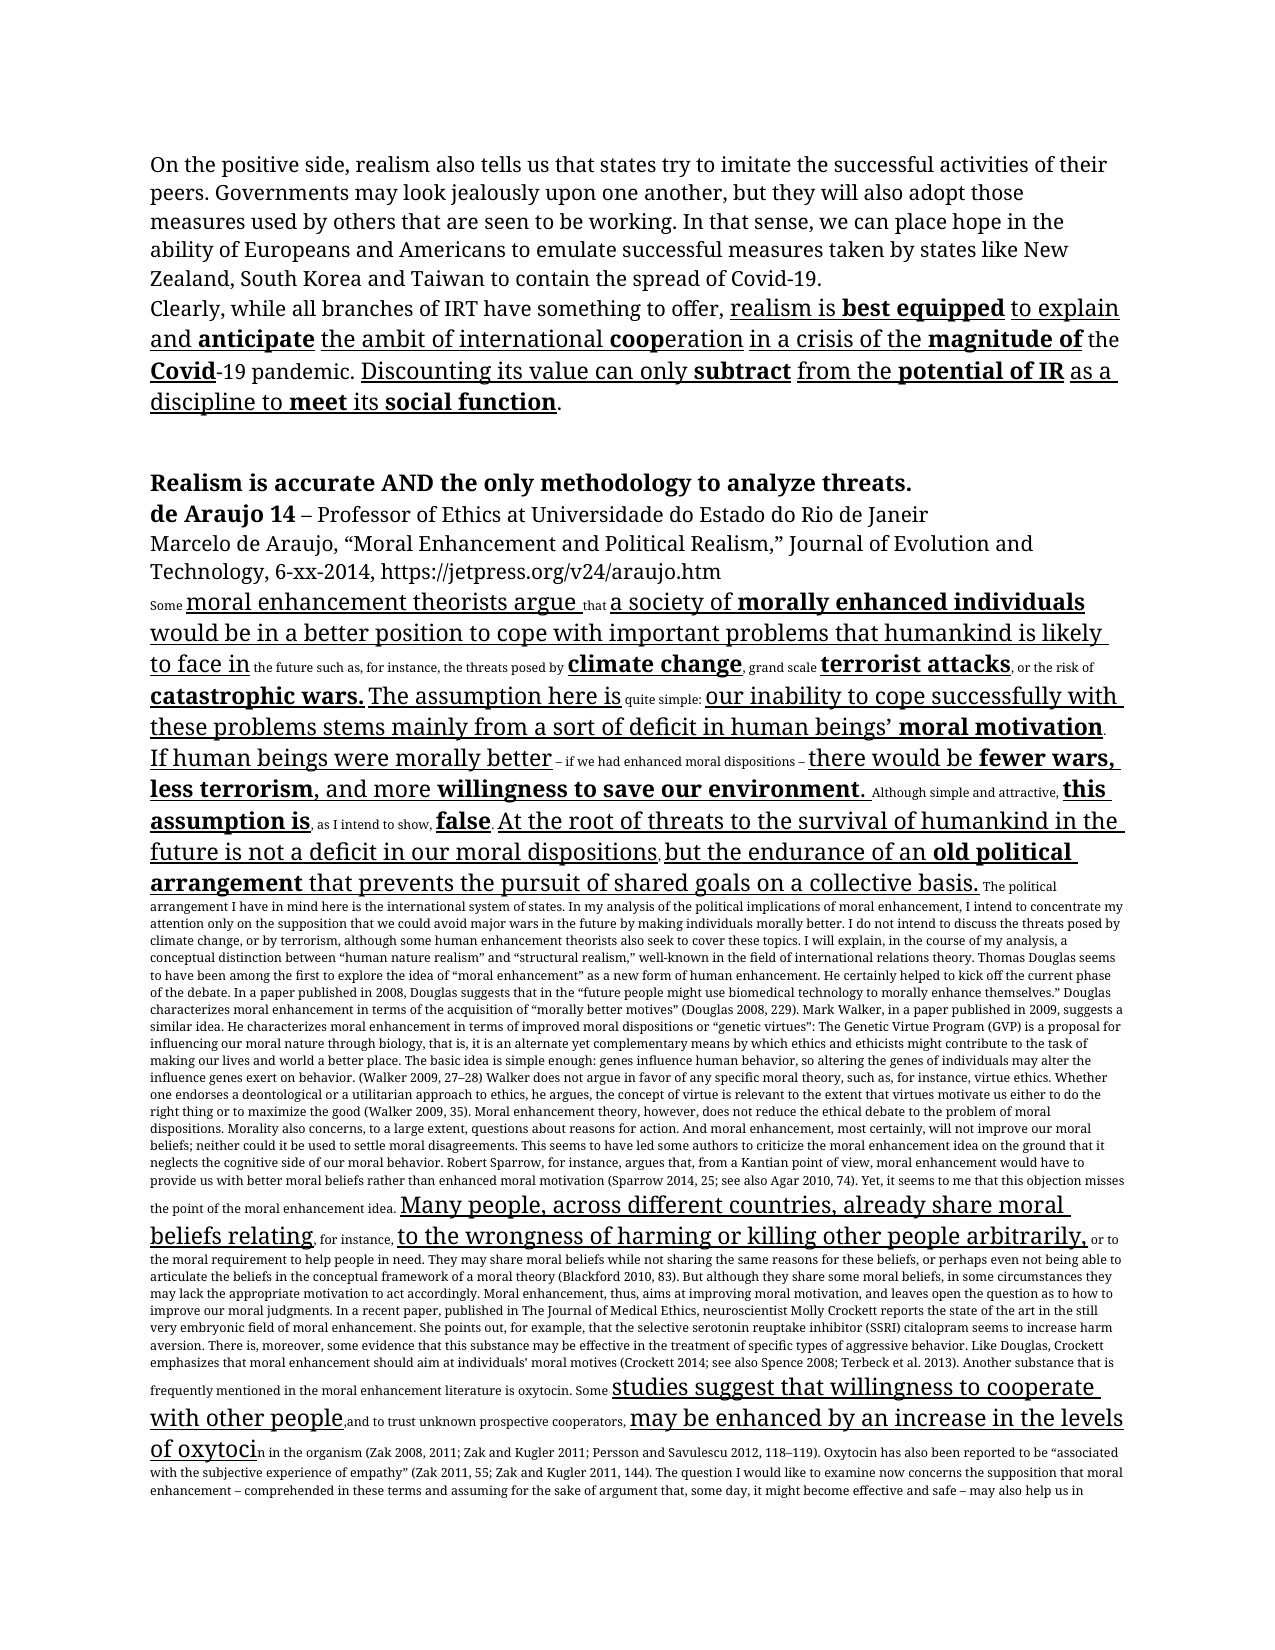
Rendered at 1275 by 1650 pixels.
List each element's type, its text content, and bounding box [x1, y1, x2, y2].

text Realism is accurate AND the only methodology to analyze threats. [150, 466, 1125, 498]
text Marcelo de Araujo, “Moral Enhancement and Political Realism,” Journal of Evolution and Technology, 6-xx-2014, https://jetpress.org/v24/araujo.htm [150, 529, 1125, 586]
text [150, 586, 1125, 1499]
text On the positive side, realism also tells us that states try to imitate the successful activities of their peers. Governments may look jealously upon one another, but they will also adopt those measures used by others that are seen to be working. In that sense, we can place hope in the ability of Europeans and Americans to emulate successful measures taken by states like New Zealand, South Korea and Taiwan to contain the spread of Covid-19. [150, 150, 1125, 292]
text de Araujo 14 – Professor of Ethics at Universidade do Estado do Rio de Janeir [150, 498, 1125, 529]
text Clearly, while all branches of IRT have something to offer, realism is best equipped to explain and anticipate the ambit of international cooperation in a crisis of the magnitude of the Covid-19 pandemic. Discounting its value can only subtract from the potential of IR as a discipline to meet its social function. [150, 292, 1125, 417]
